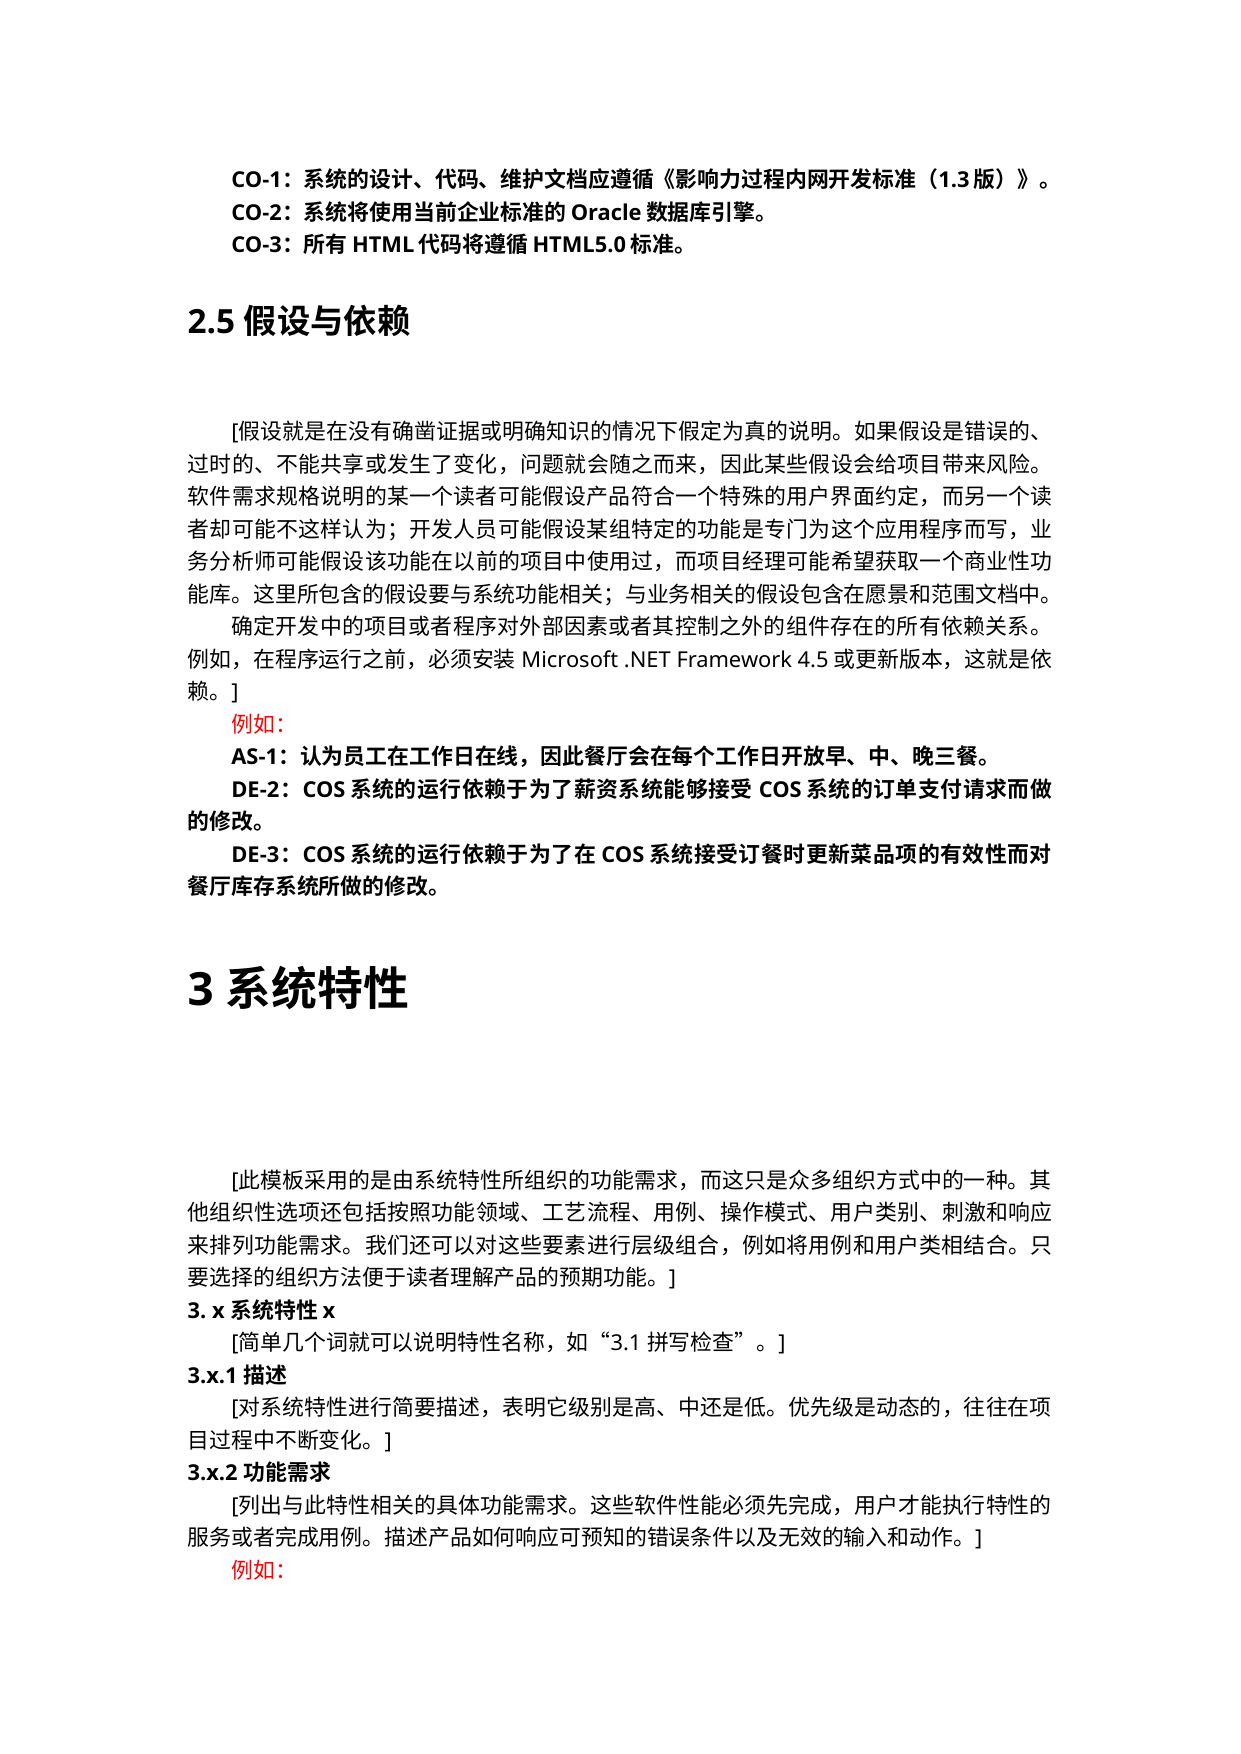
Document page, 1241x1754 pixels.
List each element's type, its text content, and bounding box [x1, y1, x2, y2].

text [此模板采用的是由系统特性所组织的功能需求，而这只是众多组织方式中的一种。其他组织性选项还包括按照功能领域、工艺流程、用例、操作模式、用户类别、刺激和响应来排列功能需求。我们还可以对这些要素进行层级组合，例如将用例和用户类相结合。只要选择的组织方法便于读者理解产品的预期功能。] [187, 1162, 1053, 1292]
text CO-2：系统将使用当前企业标准的Oracle数据库引擎。 [187, 194, 1053, 227]
text 3.x.2 功能需求 [187, 1455, 1053, 1487]
text [假设就是在没有确凿证据或明确知识的情况下假定为真的说明。如果假设是错误的、过时的、不能共享或发生了变化，问题就会随之而来，因此某些假设会给项目带来风险。软件需求规格说明的某一个读者可能假设产品符合一个特殊的用户界面约定，而另一个读者却可能不这样认为；开发人员可能假设某组特定的功能是专门为这个应用程序而写，业务分析师可能假设该功能在以前的项目中使用过，而项目经理可能希望获取一个商业性功能库。这里所包含的假设要与系统功能相关；与业务相关的假设包含在愿景和范围文档中。 [187, 414, 1053, 609]
text DE-3：COS系统的运行依赖于为了在COS系统接受订餐时更新菜品项的有效性而对餐厅库存系统所做的修改。 [187, 836, 1053, 901]
subtitle 3 系统特性 [187, 937, 1053, 1034]
text 例如： [187, 706, 1053, 739]
text [简单几个词就可以说明特性名称，如“3.1 拼写检查”。] [187, 1325, 1053, 1357]
text 3. x 系统特性x [187, 1292, 1053, 1325]
subtitle 2.5 假设与依赖 [187, 287, 1053, 352]
text CO-3：所有HTML代码将遵循HTML5.0标准。 [187, 227, 1053, 259]
text 例如： [187, 1552, 1053, 1585]
text AS-1：认为员工在工作日在线，因此餐厅会在每个工作日开放早、中、晚三餐。 [187, 739, 1053, 771]
text CO-1：系统的设计、代码、维护文档应遵循《影响力过程内网开发标准（1.3版）》。 [187, 162, 1053, 194]
text [列出与此特性相关的具体功能需求。这些软件性能必须先完成，用户才能执行特性的服务或者完成用例。描述产品如何响应可预知的错误条件以及无效的输入和动作。] [187, 1487, 1053, 1552]
text 确定开发中的项目或者程序对外部因素或者其控制之外的组件存在的所有依赖关系。例如，在程序运行之前，必须安装Microsoft .NET Framework 4.5或更新版本，这就是依赖。] [187, 609, 1053, 706]
text 3.x.1 描述 [187, 1357, 1053, 1390]
text [对系统特性进行简要描述，表明它级别是高、中还是低。优先级是动态的，往往在项目过程中不断变化。] [187, 1390, 1053, 1455]
text DE-2：COS系统的运行依赖于为了薪资系统能够接受COS系统的订单支付请求而做的修改。 [187, 771, 1053, 836]
